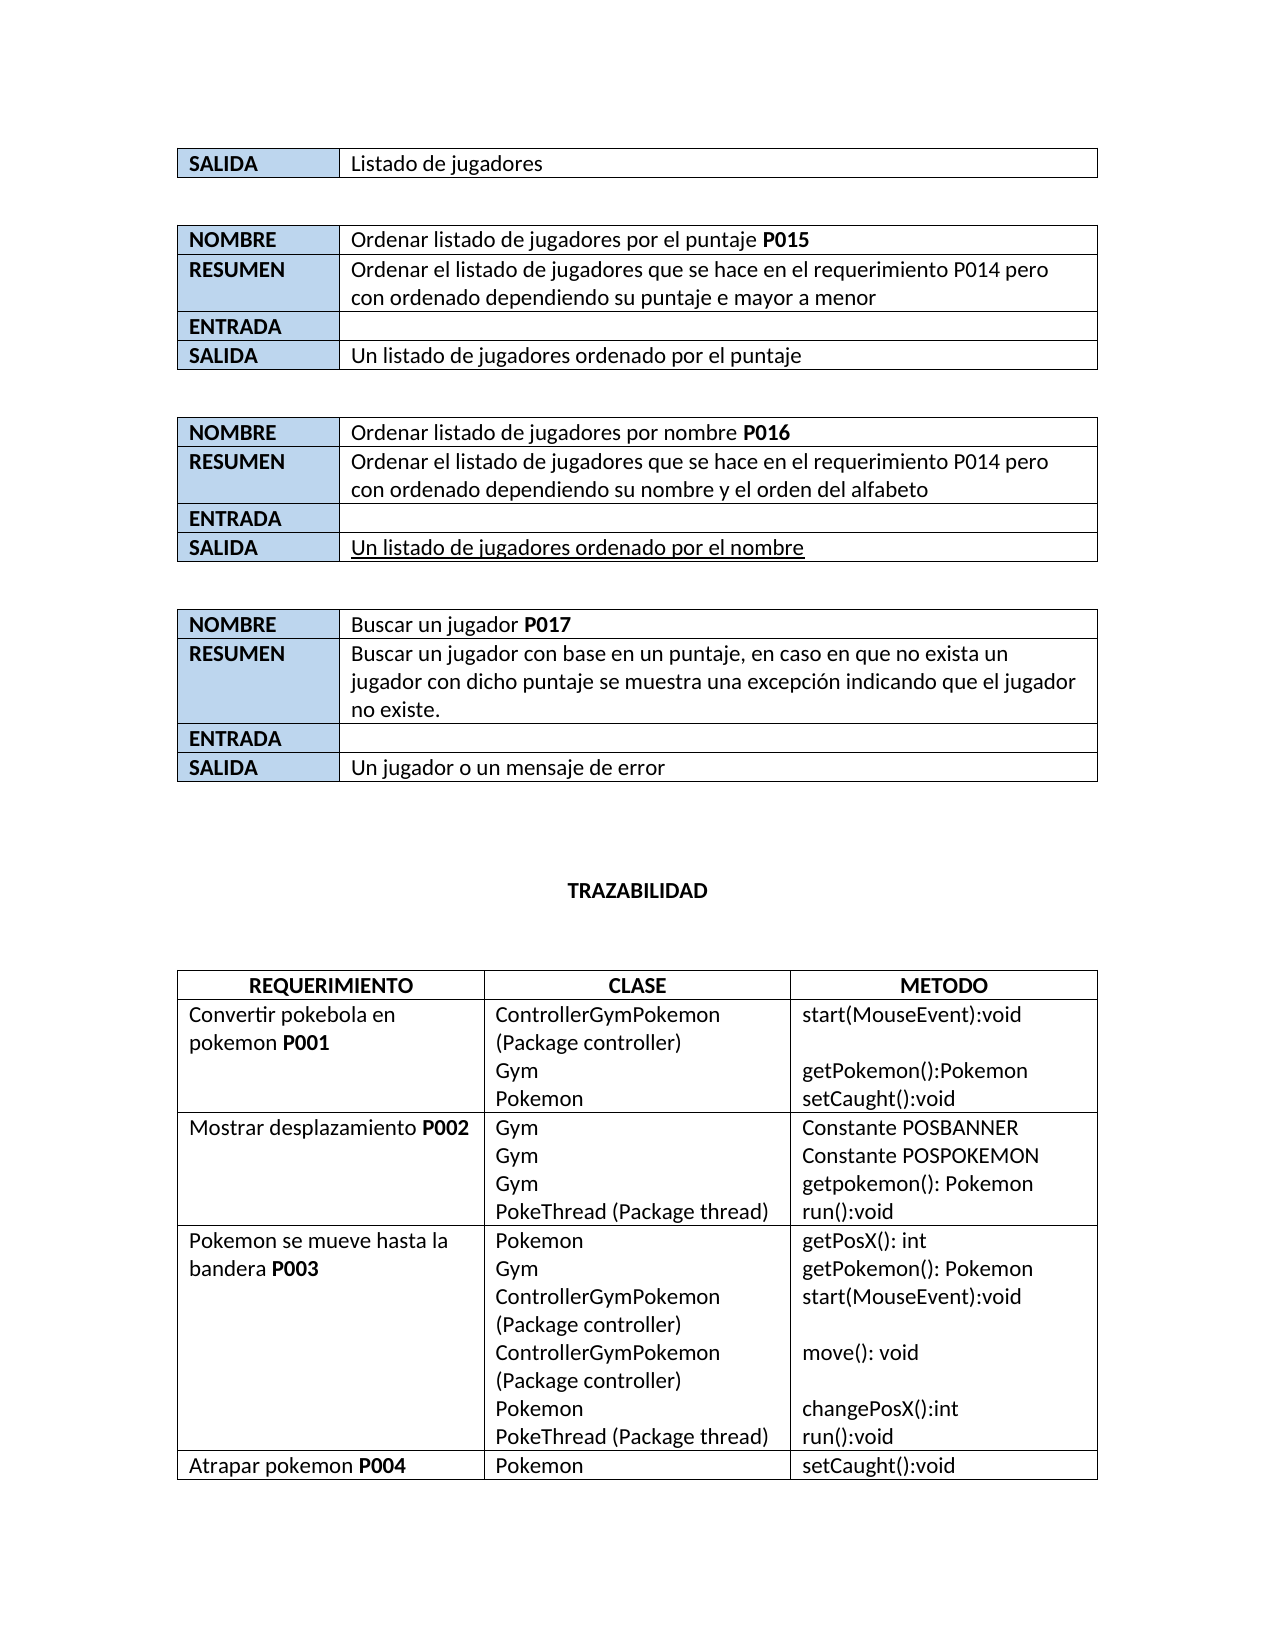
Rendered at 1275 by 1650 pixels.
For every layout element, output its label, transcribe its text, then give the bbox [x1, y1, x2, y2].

table_cell RESUMEN [178, 447, 339, 503]
table_cell Gym Gym Gym PokeThread (Package thread) [485, 1113, 790, 1225]
table_cell Mostrar desplazamiento P002 [178, 1113, 484, 1225]
table_cell Pokemon Gym ControllerGymPokemon (Package controller) ControllerGymPokemon (Package controller) Pokemon PokeThread (Package thread) [485, 1226, 790, 1450]
table_cell Ordenar el listado de jugadores que se hace en el requerimiento P014 pero con ordenado dependiendo su puntaje e mayor a menor [340, 255, 1097, 311]
table_header Ordenar listado de jugadores por el puntaje P015 [340, 226, 1097, 254]
table_cell Constante POSBANNER Constante POSPOKEMON getpokemon(): Pokemon run():void [791, 1113, 1097, 1225]
table_cell ENTRADA [178, 312, 339, 340]
table_cell Buscar un jugador con base en un puntaje, en caso en que no exista un jugador con dicho puntaje se muestra una excepción indicando que el jugador no existe. [340, 639, 1097, 723]
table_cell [791, 1451, 1097, 1479]
table_header NOMBRE [178, 610, 339, 638]
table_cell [485, 1451, 790, 1479]
table_cell SALIDA [178, 753, 339, 781]
table_cell SALIDA [178, 533, 339, 561]
table_cell ENTRADA [178, 504, 339, 532]
table_cell [340, 724, 1097, 752]
table_cell Un jugador o un mensaje de error [340, 753, 1097, 781]
table_header NOMBRE [178, 418, 339, 446]
table_cell Un listado de jugadores ordenado por el nombre [340, 533, 1097, 561]
table_cell RESUMEN [178, 639, 339, 723]
table_header Ordenar listado de jugadores por nombre P016 [340, 418, 1097, 446]
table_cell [178, 1451, 484, 1479]
table_header NOMBRE [178, 226, 339, 254]
table_cell Pokemon se mueve hasta la bandera P003 [178, 1226, 484, 1450]
table_header CLASE [485, 971, 790, 999]
table_cell SALIDA [178, 149, 339, 177]
table_cell ENTRADA [178, 724, 339, 752]
table_cell Convertir pokebola en pokemon P001 [178, 1000, 484, 1112]
table_cell RESUMEN [178, 255, 339, 311]
table_header Buscar un jugador P017 [340, 610, 1097, 638]
table_cell getPosX(): int getPokemon(): Pokemon start(MouseEvent):void move(): void changePosX():int run():void [791, 1226, 1097, 1450]
table_cell ControllerGymPokemon (Package controller) Gym Pokemon [485, 1000, 790, 1112]
table_cell Un listado de jugadores ordenado por el puntaje [340, 341, 1097, 369]
table_cell [340, 504, 1097, 532]
table_header REQUERIMIENTO [178, 971, 484, 999]
table_cell SALIDA [178, 341, 339, 369]
table_cell [340, 312, 1097, 340]
text TRAZABILIDAD [177, 876, 1098, 904]
table_cell Listado de jugadores [340, 149, 1097, 177]
table_cell Ordenar el listado de jugadores que se hace en el requerimiento P014 pero con ordenado dependiendo su nombre y el orden del alfabeto [340, 447, 1097, 503]
table_header METODO [791, 971, 1097, 999]
table_cell start(MouseEvent):void getPokemon():Pokemon setCaught():void [791, 1000, 1097, 1112]
